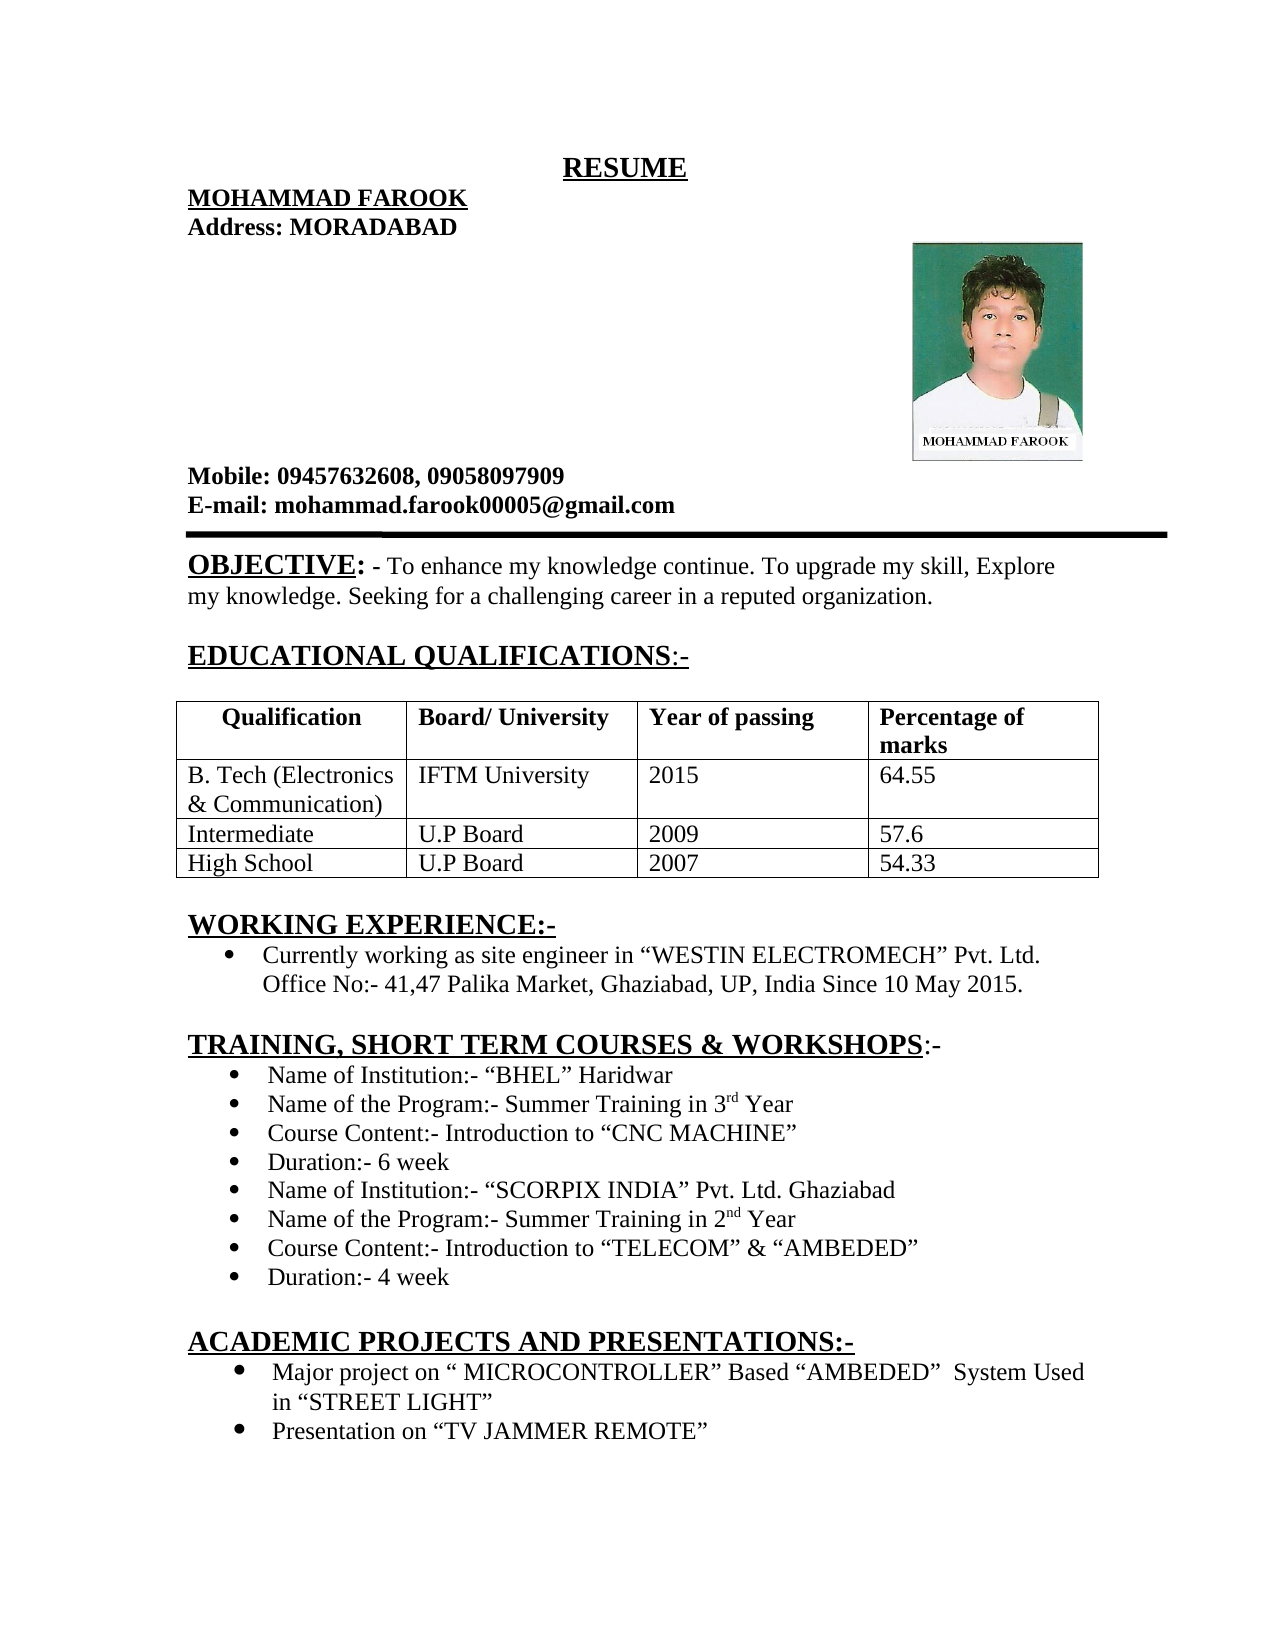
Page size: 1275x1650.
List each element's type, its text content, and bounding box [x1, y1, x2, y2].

list Duration:- 6 week [230, 1147, 1087, 1175]
list Duration:- 4 week [230, 1262, 1087, 1290]
table_cell 2015 [638, 760, 868, 818]
list Course Content:- Introduction to “TELECOM” & “AMBEDED” [230, 1233, 1087, 1262]
text ACADEMIC PROJECTS AND PRESENTATIONS:- [187, 1324, 1087, 1357]
table_cell 64.55 [869, 760, 1098, 818]
table_cell Intermediate [177, 819, 406, 847]
text MOHAMMAD FAROOK [187, 183, 1087, 212]
list Course Content:- Introduction to “CNC MACHINE” [230, 1118, 1087, 1147]
table_header Board/ University [407, 702, 637, 759]
table_cell 57.6 [869, 819, 1098, 847]
text OBJECTIVE: - To enhance my knowledge continue. To upgrade my skill, Explore my knowledge. Seeking for a challenging career in a reputed organization. [187, 547, 1087, 609]
text TRAINING, SHORT TERM COURSES & WORKSHOPS:- [187, 1027, 1087, 1060]
table_cell U.P Board [407, 819, 637, 847]
table_cell B. Tech (Electronics & Communication) [177, 760, 406, 818]
list Major project on “ MICROCONTROLLER” Based “AMBEDED” System Used in “STREET LIGHT” [234, 1357, 1087, 1416]
text RESUME [487, 150, 1087, 183]
table_cell 2007 [638, 849, 868, 877]
text EDUCATIONAL QUALIFICATIONS:- [187, 638, 1087, 672]
text Address: MORADABAD [187, 212, 1087, 241]
table_cell IFTM University [407, 760, 637, 818]
table_cell 54.33 [869, 849, 1098, 877]
table_header Year of passing [638, 702, 868, 759]
list Name of Institution:- “BHEL” Haridwar [230, 1060, 1087, 1089]
table_cell High School [177, 849, 406, 877]
table_header Qualification [177, 702, 406, 759]
table_cell 2009 [638, 819, 868, 847]
text Mobile: 09457632608, 09058097909 E-mail: mohammad.farook00005@gmail.com [187, 461, 1087, 518]
list Currently working as site engineer in “WESTIN ELECTROMECH” Pvt. Ltd. Office No:- 41,47 Palika Market, Ghaziabad, UP, India Since 10 May 2015. [225, 941, 1087, 998]
list Name of Institution:- “SCORPIX INDIA” Pvt. Ltd. Ghaziabad [230, 1175, 1087, 1204]
list Presentation on “TV JAMMER REMOTE” [234, 1416, 1087, 1446]
list Name of the Program:- Summer Training in 2nd Year [230, 1204, 1087, 1233]
table_header Percentage of marks [869, 702, 1098, 759]
picture [912, 241, 1083, 461]
list Name of the Program:- Summer Training in 3rd Year [230, 1089, 1087, 1118]
table_cell U.P Board [407, 849, 637, 877]
text WORKING EXPERIENCE:- [187, 907, 1087, 941]
